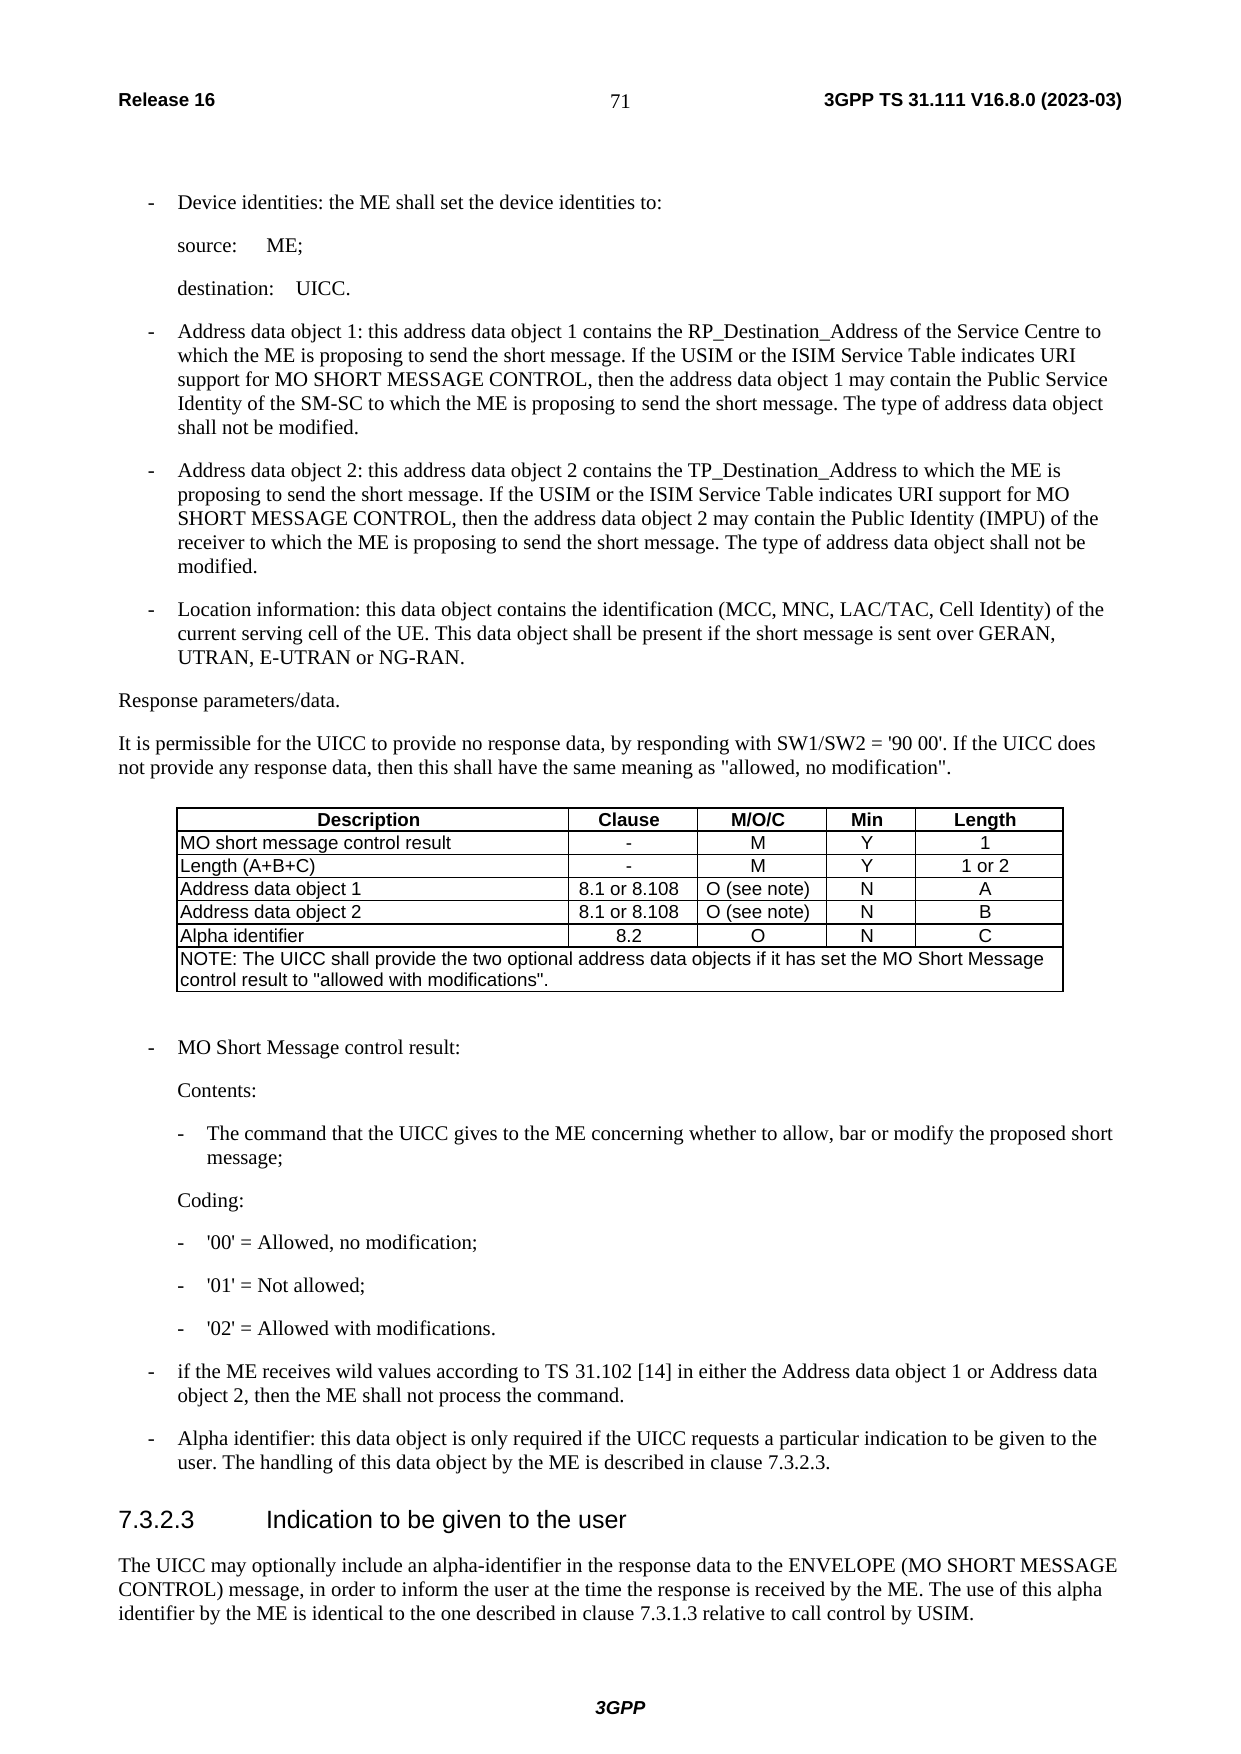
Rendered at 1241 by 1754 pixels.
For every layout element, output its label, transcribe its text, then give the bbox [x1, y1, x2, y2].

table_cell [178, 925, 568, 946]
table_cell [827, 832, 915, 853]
subtitle 7.3.2.3 Indication to be given to the user [118, 1505, 1122, 1534]
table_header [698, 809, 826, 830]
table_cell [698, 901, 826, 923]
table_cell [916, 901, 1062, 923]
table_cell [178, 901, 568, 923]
text It is permissible for the UICC to provide no response data, by responding with SW1/SW2 = '90 00'. If the UICC does not provide any response data, then this shall have the same meaning as "allowed, no modification". [118, 731, 1122, 779]
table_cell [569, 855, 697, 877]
text - Address data object 2: this address data object 2 contains the TP_Destination_Address to which the ME is proposing to send the short message. If the USIM or the ISIM Service Table indicates URI support for MO SHORT MESSAGE CONTROL, then the address data object 2 may contain the Public Identity (IMPU) of the receiver to which the ME is proposing to send the short message. The type of address data object shall not be modified. [148, 458, 1122, 578]
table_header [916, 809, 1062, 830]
text Coding: [177, 1187, 1122, 1212]
text - Alpha identifier: this data object is only required if the UICC requests a particular indication to be given to the user. The handling of this data object by the ME is described in clause 7.3.2.3. [148, 1426, 1122, 1474]
text Contents: [177, 1078, 1122, 1102]
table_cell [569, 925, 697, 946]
text - Device identities: the ME shall set the device identities to: [148, 190, 1122, 214]
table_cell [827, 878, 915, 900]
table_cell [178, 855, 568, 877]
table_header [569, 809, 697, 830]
text - '02' = Allowed with modifications. [177, 1316, 1122, 1340]
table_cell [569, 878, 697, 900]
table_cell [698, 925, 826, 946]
text The UICC may optionally include an alpha-identifier in the response data to the ENVELOPE (MO SHORT MESSAGE CONTROL) message, in order to rm the user at the time the response is received by the ME. The use of this alpha identifier by the ME is identical to the one described in clause 7.3.1.3 relative to call control by USIM. [118, 1552, 1122, 1625]
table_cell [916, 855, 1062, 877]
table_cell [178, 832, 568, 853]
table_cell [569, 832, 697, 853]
text Response parameters/data. [118, 688, 1122, 712]
text - The command that the UICC gives to the ME concerning whether to allow, bar or modify the proposed short message; [177, 1121, 1122, 1169]
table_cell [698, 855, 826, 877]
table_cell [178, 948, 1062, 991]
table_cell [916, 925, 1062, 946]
text - '01' = Not allowed; [177, 1273, 1122, 1297]
text - Location rmation: this data object contains the identification (MCC, MNC, LAC/TAC, Cell Identity) of the current serving cell of the UE. This data object shall be present if the short message is sent over GERAN, UTRAN, E-UTRAN or NG-RAN. [148, 597, 1122, 669]
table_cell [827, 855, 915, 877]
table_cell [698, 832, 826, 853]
text - if the ME receives wild values according to TS 31.102 [14] in either the Address data object 1 or Address data object 2, then the ME shall not process the command. [148, 1359, 1122, 1407]
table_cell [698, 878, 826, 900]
text - MO Short Message control result: [148, 1035, 1122, 1059]
text - '00' = Allowed, no modification; [177, 1230, 1122, 1254]
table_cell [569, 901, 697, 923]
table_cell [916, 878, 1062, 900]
text - Address data object 1: this address data object 1 contains the RP_Destination_Address of the Service Centre to which the ME is proposing to send the short message. If the USIM or the ISIM Service Table indicates URI support for MO SHORT MESSAGE CONTROL, then the address data object 1 may contain the Public Service Identity of the SM-SC to which the ME is proposing to send the short message. The type of address data object shall not be modified. [148, 319, 1122, 439]
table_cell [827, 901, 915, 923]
text source: ME; [177, 233, 1122, 257]
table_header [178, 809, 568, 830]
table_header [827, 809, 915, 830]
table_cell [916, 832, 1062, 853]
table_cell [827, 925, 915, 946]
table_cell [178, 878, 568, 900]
text destination: UICC. [177, 276, 1122, 300]
